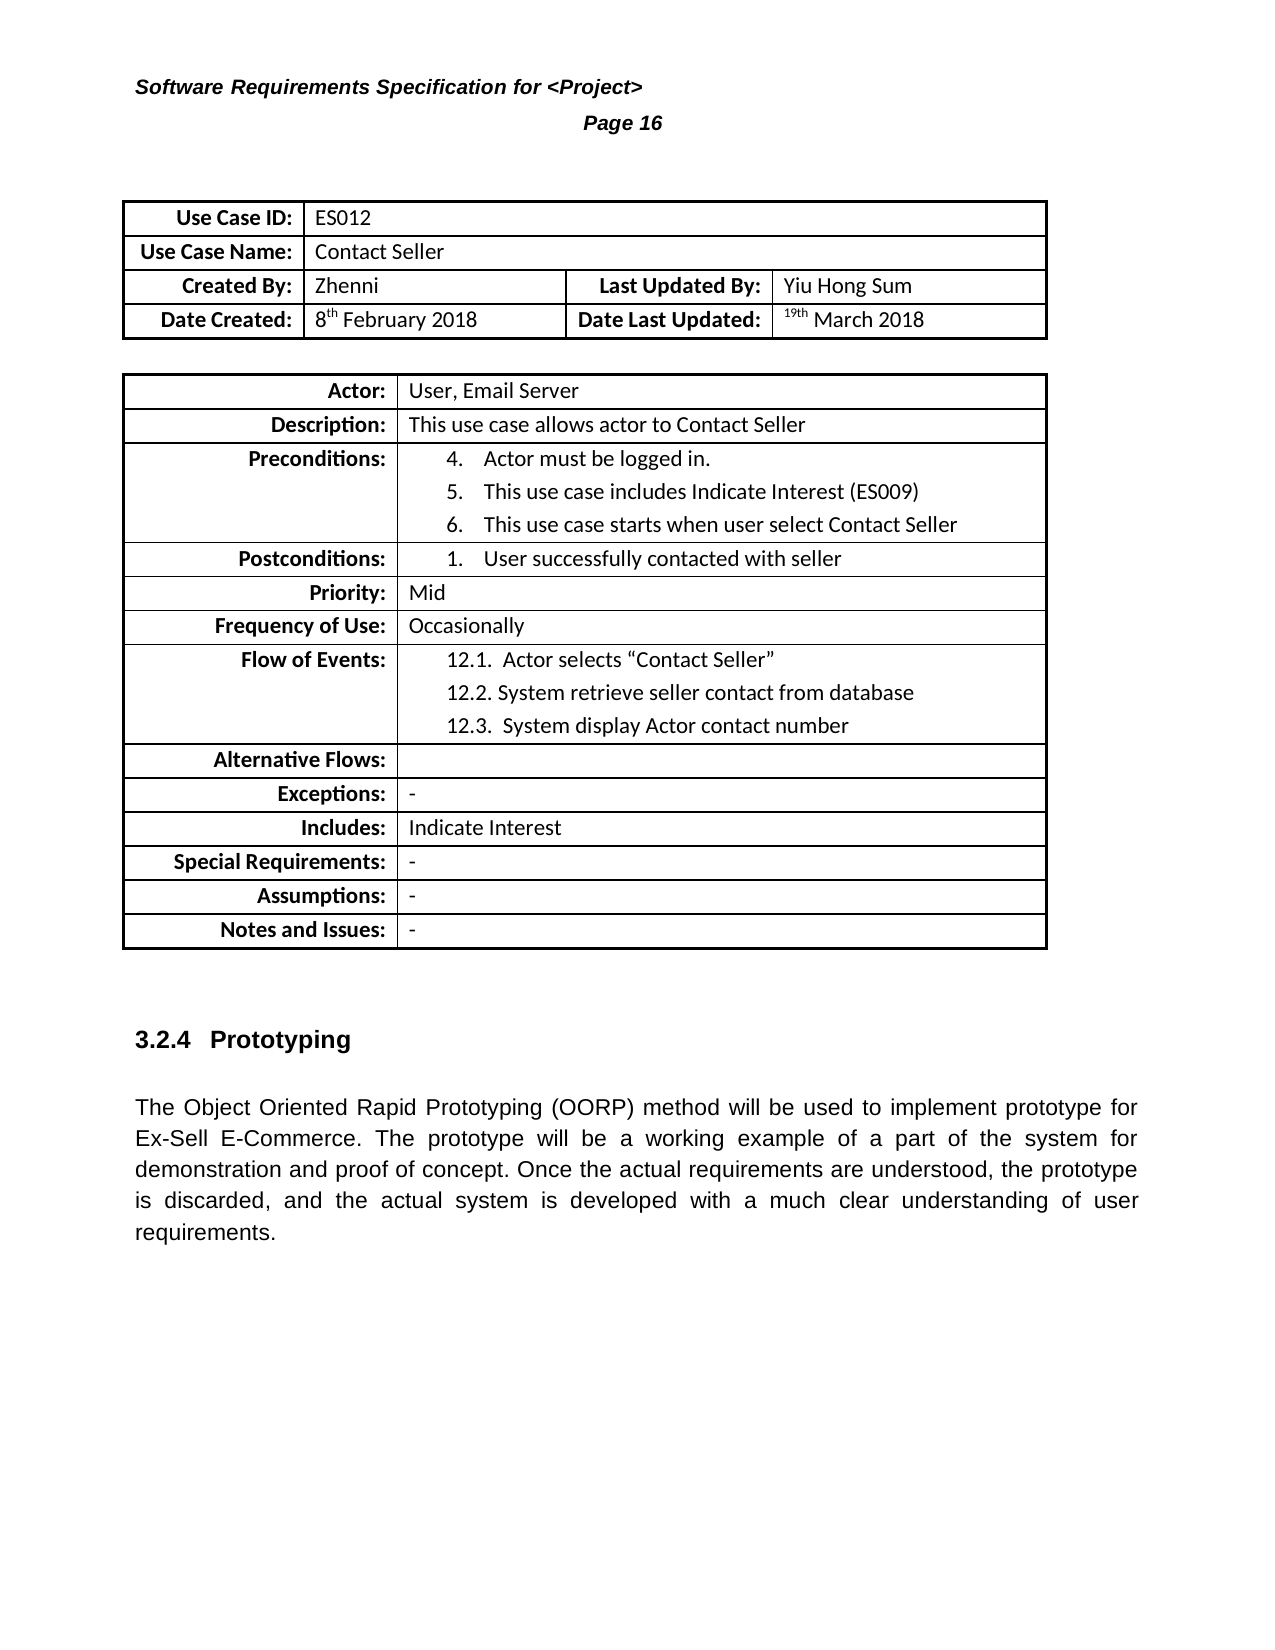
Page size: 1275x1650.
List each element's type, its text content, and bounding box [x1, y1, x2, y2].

table_cell Alternative Flows: [125, 745, 397, 777]
table_cell Assumptions: [125, 881, 397, 913]
table_cell - [398, 847, 1045, 879]
table_cell Indicate Interest [398, 813, 1045, 845]
table_cell Preconditions: [125, 444, 397, 542]
table_header Use Case ID: [125, 203, 303, 235]
table_header ES012 [305, 203, 1045, 235]
table_cell User successfully contacted with seller [398, 543, 1045, 576]
text The Object Oriented Rapid Prototyping (OORP) method will be used to implement prototype for Ex-Sell E-Commerce. The prototype will be a working example of a part of the system for demonstration and proof of concept. Once the actual requirements are understood, the prototype is discarded, and the actual system is developed with a much clear understanding of user requirements. [135, 1214, 1140, 1245]
table_cell Last Updated By: [567, 271, 772, 303]
table_cell Yiu Hong Sum [773, 271, 1045, 303]
table_cell Flow of Events: [125, 645, 397, 743]
table_cell - [398, 915, 1045, 947]
subtitle Prototyping [135, 1025, 1140, 1054]
table_cell 8th February 2018 [305, 305, 565, 337]
table_cell Exceptions: [125, 779, 397, 811]
table_cell Description: [125, 410, 397, 442]
table_cell Mid [398, 577, 1045, 610]
table_cell [398, 745, 1045, 777]
table_cell Contact Seller [305, 237, 1045, 269]
table_cell This use case allows actor to Contact Seller [398, 410, 1045, 442]
table_cell Date Created: [125, 305, 303, 337]
table_cell Special Requirements: [125, 847, 397, 879]
table_cell Use Case Name: [125, 237, 303, 269]
table_header User, Email Server [398, 376, 1045, 408]
table_cell 19th March 2018 [773, 305, 1045, 337]
table_cell Date Last Updated: [567, 305, 772, 337]
table_cell Notes and Issues: [125, 915, 397, 947]
table_cell Created By: [125, 271, 303, 303]
table_header Actor: [125, 376, 397, 408]
table_cell Occasionally [398, 611, 1045, 644]
table_cell Actor selects “Contact Seller” System retrieve seller contact from database System display Actor contact number [398, 645, 1045, 743]
table_cell Frequency of Use: [125, 611, 397, 644]
table_cell - [398, 881, 1045, 913]
table_cell - [398, 779, 1045, 811]
table_cell Postconditions: [125, 543, 397, 576]
table_cell Includes: [125, 813, 397, 845]
table_cell Zhenni [305, 271, 565, 303]
table_cell Priority: [125, 577, 397, 610]
table_cell Actor must be logged in. This use case includes Indicate Interest (ES009) This use case starts when user select Contact Seller [398, 444, 1045, 542]
